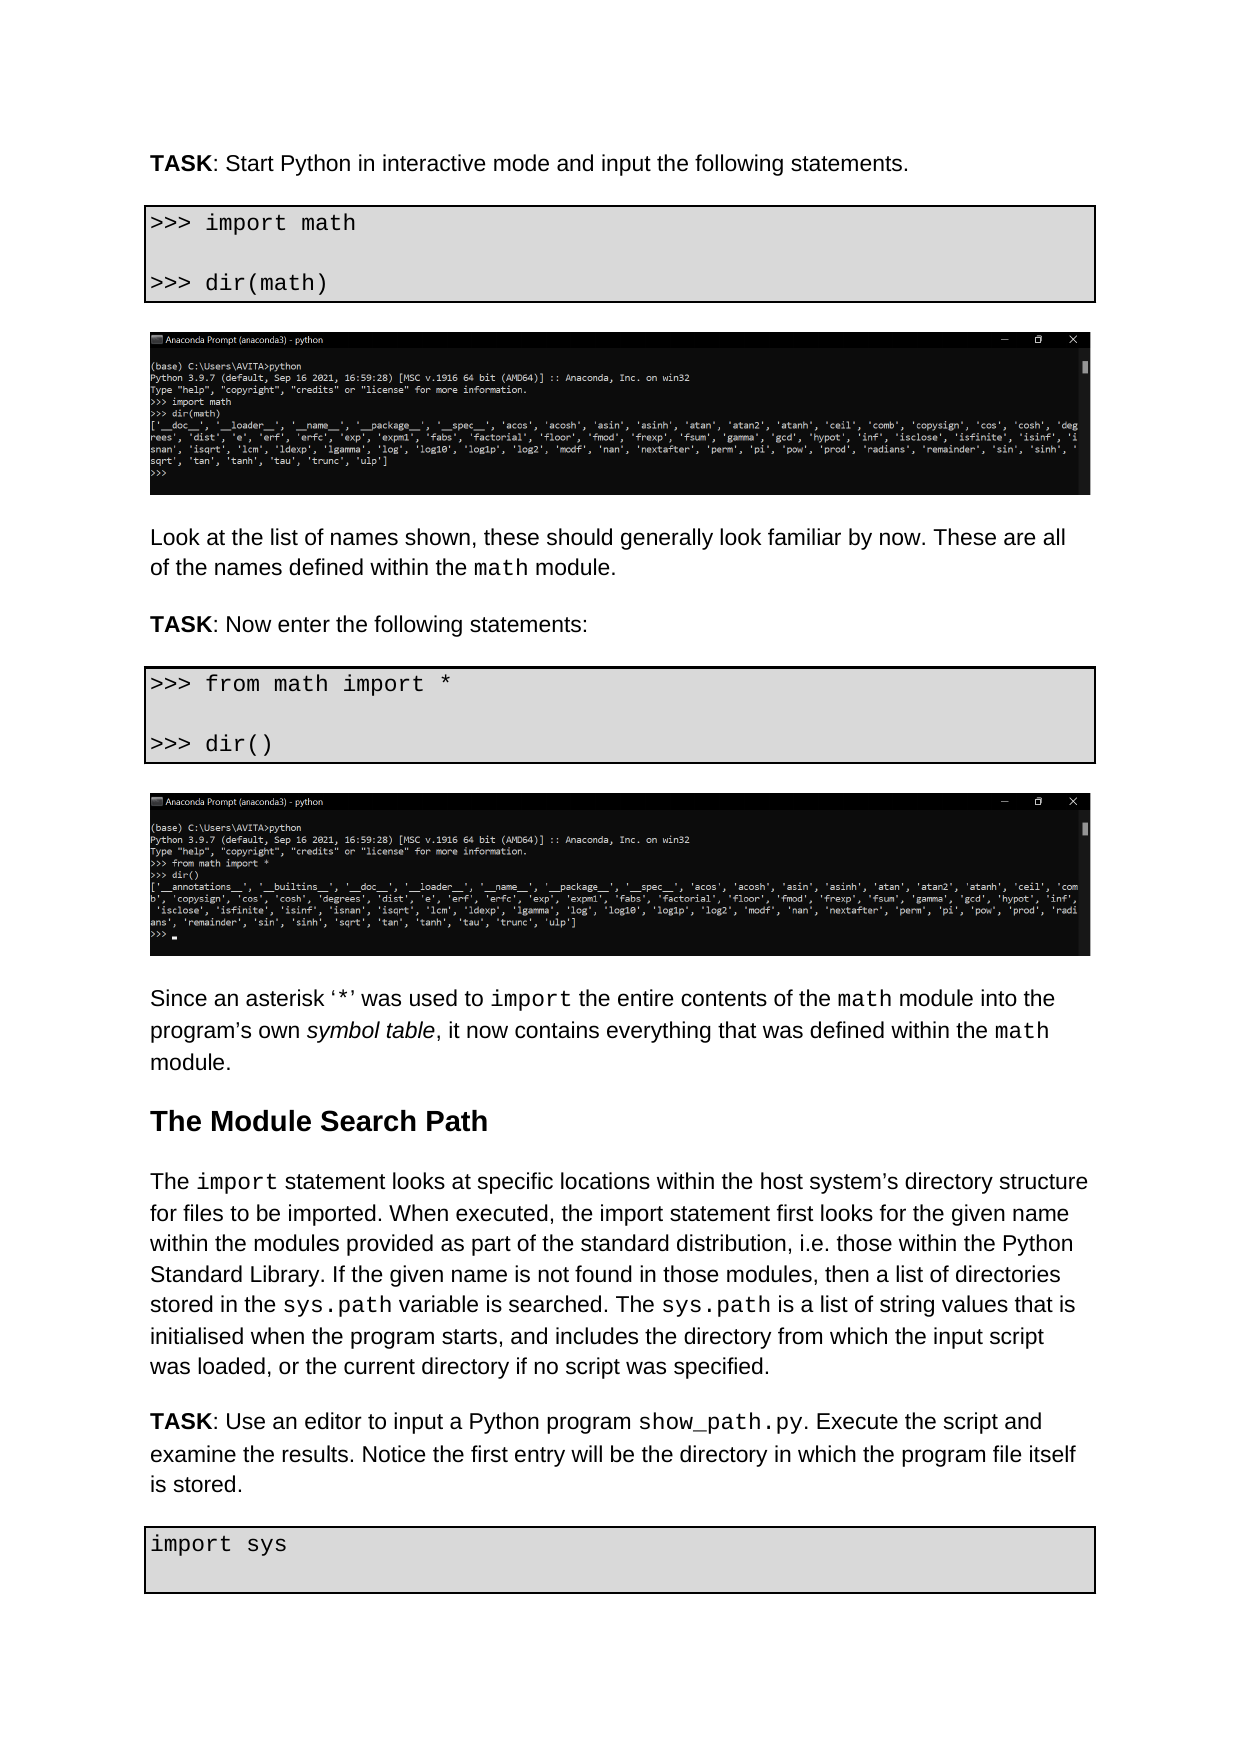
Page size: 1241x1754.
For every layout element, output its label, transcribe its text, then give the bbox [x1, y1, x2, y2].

text The import statement looks at specific locations within the host system’s directory structure for files to be imported. When executed, the import statement first looks for the given name within the modules provided as part of the standard distribution, i.e. those within the Python Standard Library. If the given name is not found in those modules, then a list of directories stored in the sys.path variable is searched. The sys.path is a list of string values that is initialised when the program starts, and includes the directory from which the input script was loaded, or the current directory if no script was specified. [150, 1168, 1090, 1379]
text >>> import math [146, 207, 1094, 235]
picture [150, 793, 1091, 956]
text TASK: Use an editor to input a Python program show_path.py. Execute the script and examine the results. Notice the first entry will be the directory in which the program file itself is stored. [150, 1408, 1090, 1497]
picture [150, 332, 1091, 495]
text >>> from math import * [146, 669, 1094, 696]
text Look at the list of names shown, these should generally look familiar by now. These are all of the names defined within the math module. [150, 523, 1090, 582]
text >>> dir() [146, 726, 1094, 762]
text TASK: Now enter the following statements: [150, 611, 1090, 638]
text TASK: Start Python in interactive mode and input the following statements. [150, 150, 1090, 176]
text import sys [146, 1528, 1094, 1556]
text The Module Search Path [150, 1104, 1090, 1138]
text >>> dir(math) [146, 265, 1094, 301]
text Since an asterisk ‘*’ was used to import the entire contents of the math module into the program’s own symbol table, it now contains everything that was defined within the math module. [150, 985, 1090, 1076]
